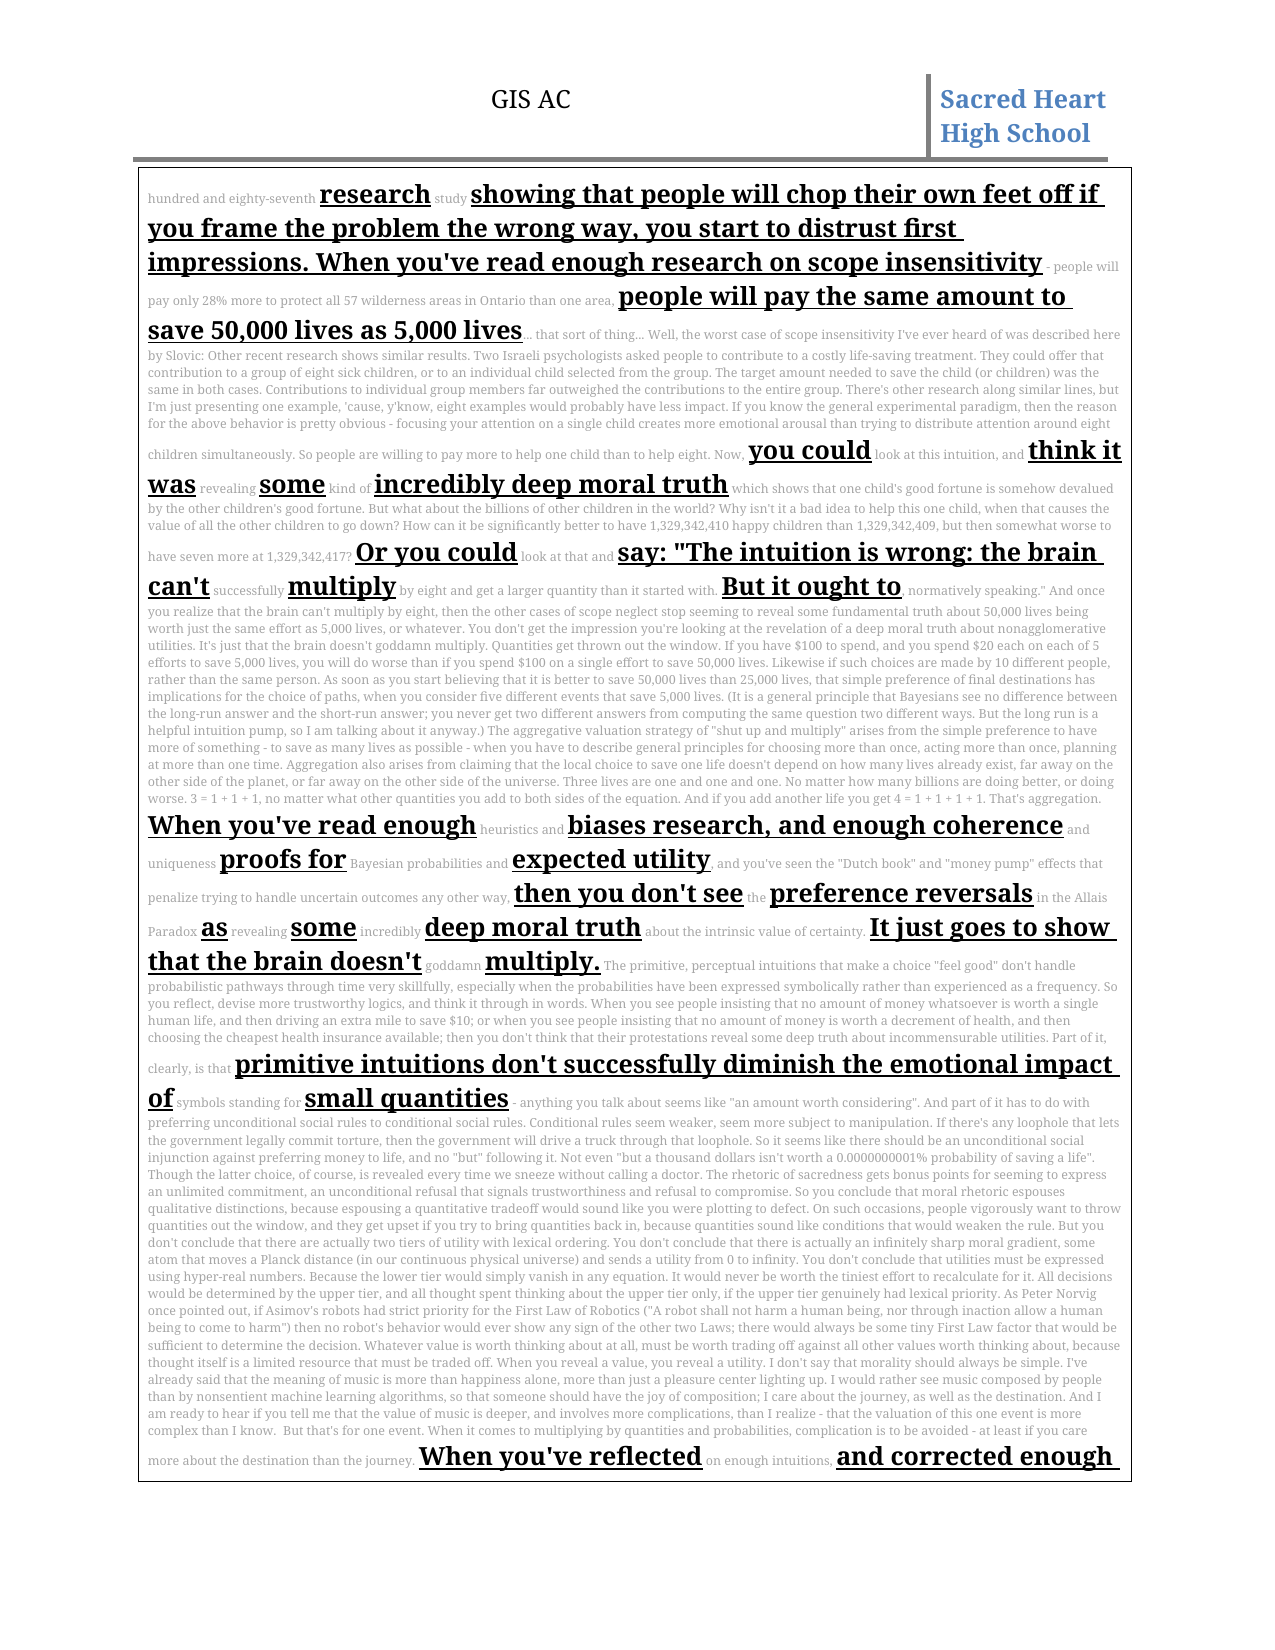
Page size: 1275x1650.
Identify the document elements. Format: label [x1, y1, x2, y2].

text [139, 168, 1131, 1481]
